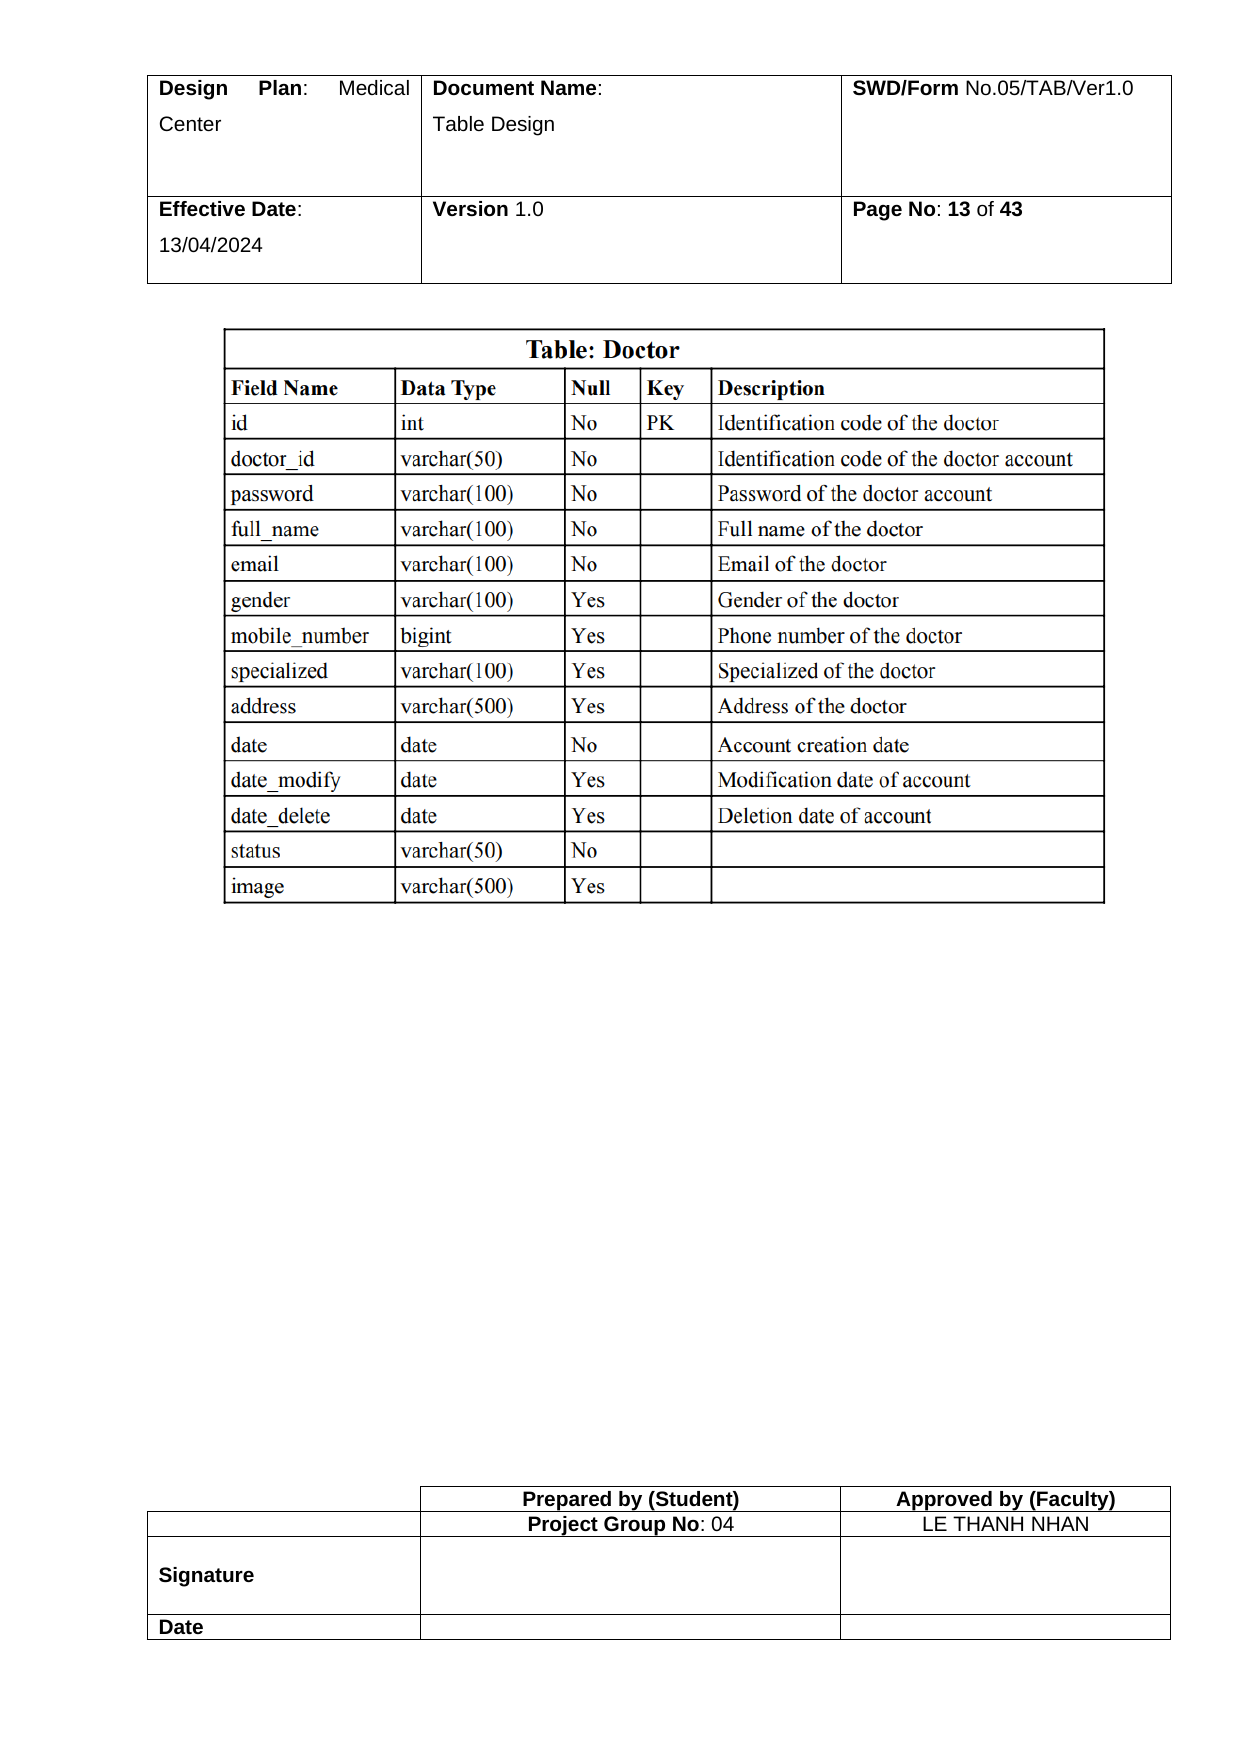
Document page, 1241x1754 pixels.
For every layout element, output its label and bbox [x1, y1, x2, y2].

picture [220, 323, 1108, 906]
